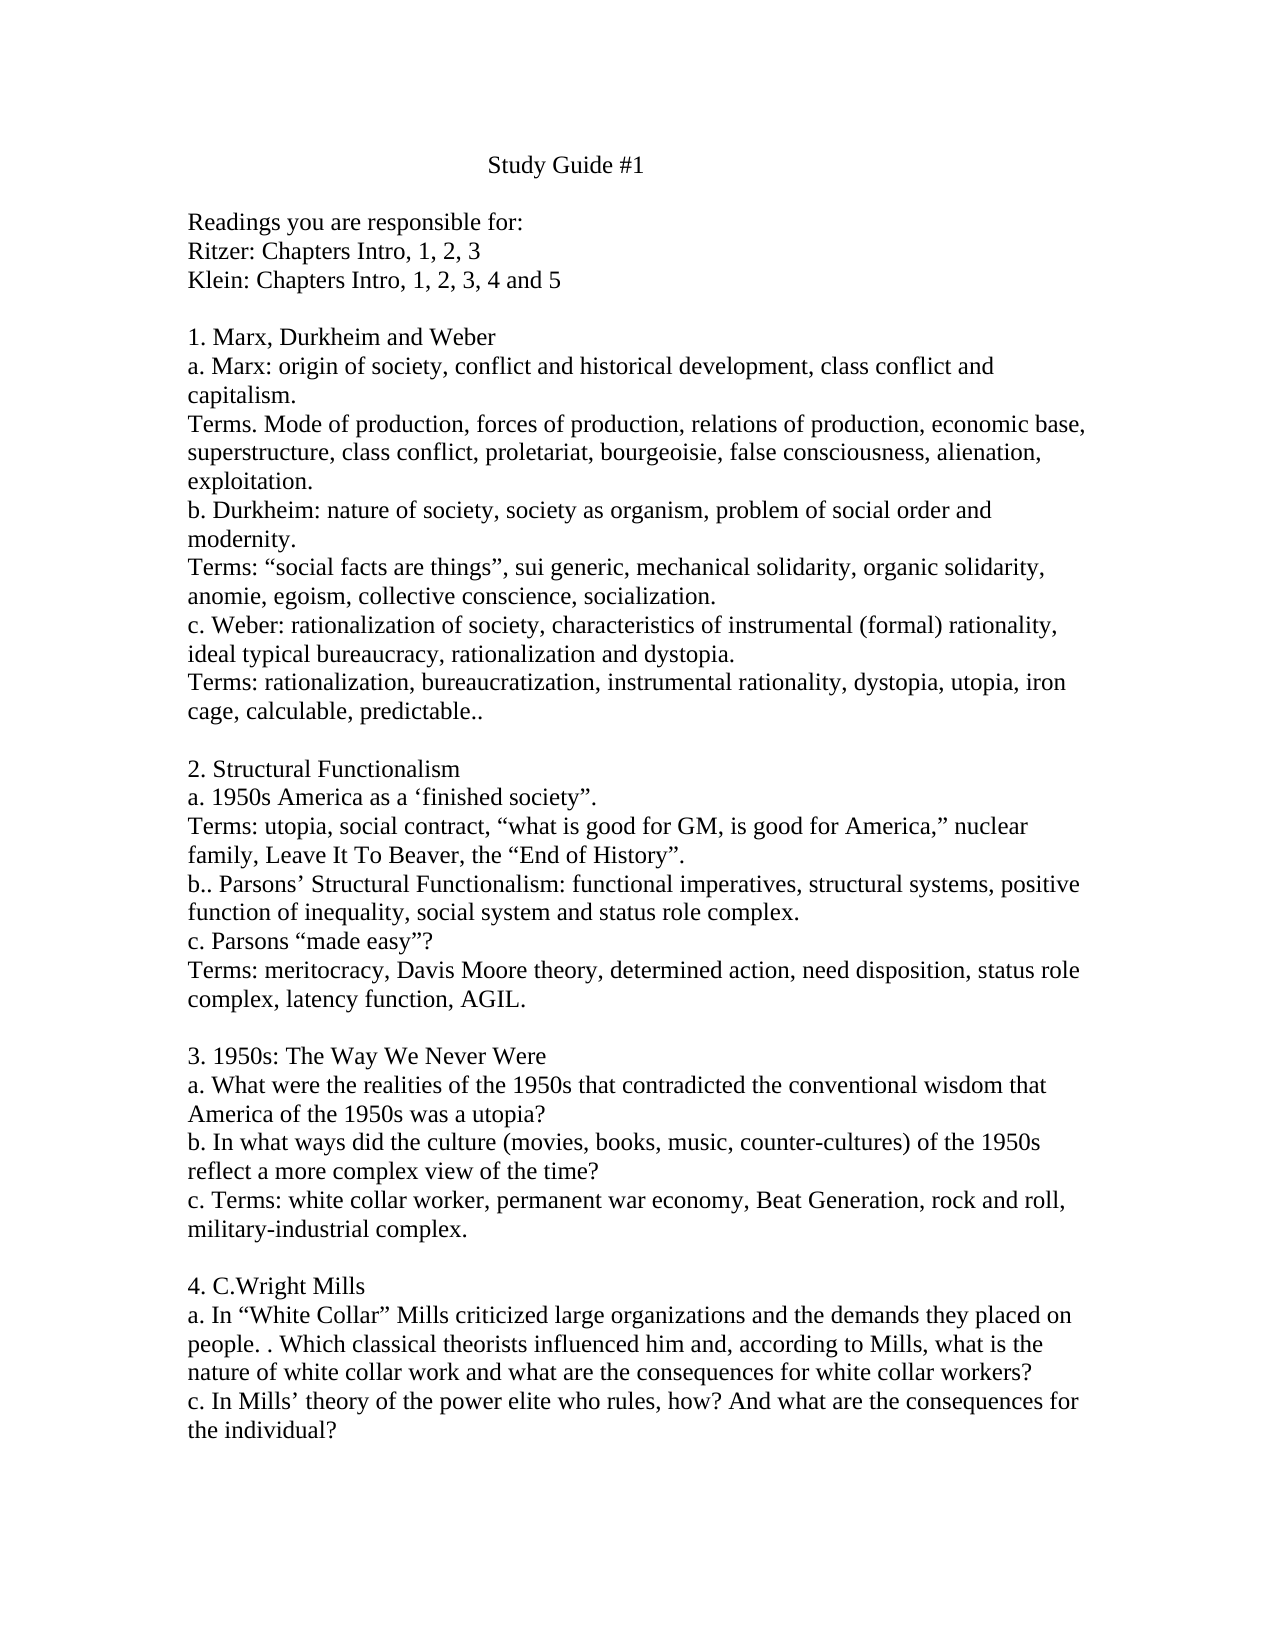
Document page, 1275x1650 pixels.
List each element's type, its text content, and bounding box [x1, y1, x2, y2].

text b. Durkheim: nature of society, society as organism, problem of social order and modernity. [187, 495, 1087, 552]
text Ritzer: Chapters Intro, 1, 2, 3 [187, 236, 1087, 265]
text b.. Parsons’ Structural Functionalism: functional imperatives, structural systems, positive function of inequality, social system and status role complex. [187, 869, 1087, 926]
text c. In Mills’ theory of the power elite who rules, how? And what are the consequences for the individual? [187, 1386, 1087, 1444]
text Terms: “social facts are things”, sui generic, mechanical solidarity, organic solidarity, anomie, egoism, collective conscience, socialization. [187, 552, 1087, 610]
text military-industrial complex. [187, 1214, 1087, 1242]
text a. Marx: origin of society, conflict and historical development, class conflict and capitalism. [187, 351, 1087, 409]
text c. Terms: white collar worker, permanent war economy, Beat Generation, rock and roll, [187, 1185, 1087, 1214]
text 1. Marx, Durkheim and Weber [187, 322, 1087, 351]
text c. Parsons “made easy”? [187, 926, 1087, 955]
text 4. C.Wright Mills [187, 1271, 1087, 1300]
text a. In “White Collar” Mills criticized large organizations and the demands they placed on people. . Which classical theorists influenced him and, according to Mills, what is the nature of white collar work and what are the consequences for white collar workers? [187, 1300, 1087, 1386]
text Terms: meritocracy, Davis Moore theory, determined action, need disposition, status role complex, latency function, AGIL. [187, 955, 1087, 1012]
text Terms: utopia, social contract, “what is good for GM, is good for ,” nuclear family, Leave It To Beaver, the “End of History”. [187, 811, 1087, 869]
text c. Weber: rationalization of society, characteristics of instrumental (formal) rationality, ideal typical bureaucracy, rationalization and dystopia. [187, 610, 1087, 667]
text b. In what ways did the culture (movies, books, music, counter-cultures) of the 1950s reflect a more complex view of the time? [187, 1127, 1087, 1185]
text Terms. Mode of production, forces of production, relations of production, economic base, superstructure, class conflict, proletariat, bourgeoisie, false consciousness, alienation, exploitation. [187, 409, 1087, 495]
text Study Guide #1 [412, 150, 1087, 179]
text you are responsible for: [187, 207, 1087, 236]
text Klein: Chapters Intro, 1, 2, 3, 4 and 5 [187, 265, 1087, 294]
text a. 1950s as a ‘finished society”. [187, 782, 1087, 811]
text 3. 1950s: The Way We Never Were [187, 1041, 1087, 1070]
text 2. Structural Functionalism [187, 754, 1087, 782]
text Terms: rationalization, bureaucratization, instrumental rationality, dystopia, utopia, iron cage, calculable, predictable.. [187, 667, 1087, 725]
text a. What were the realities of the 1950s that contradicted the conventional wisdom that of the 1950s was a utopia? [187, 1070, 1087, 1127]
